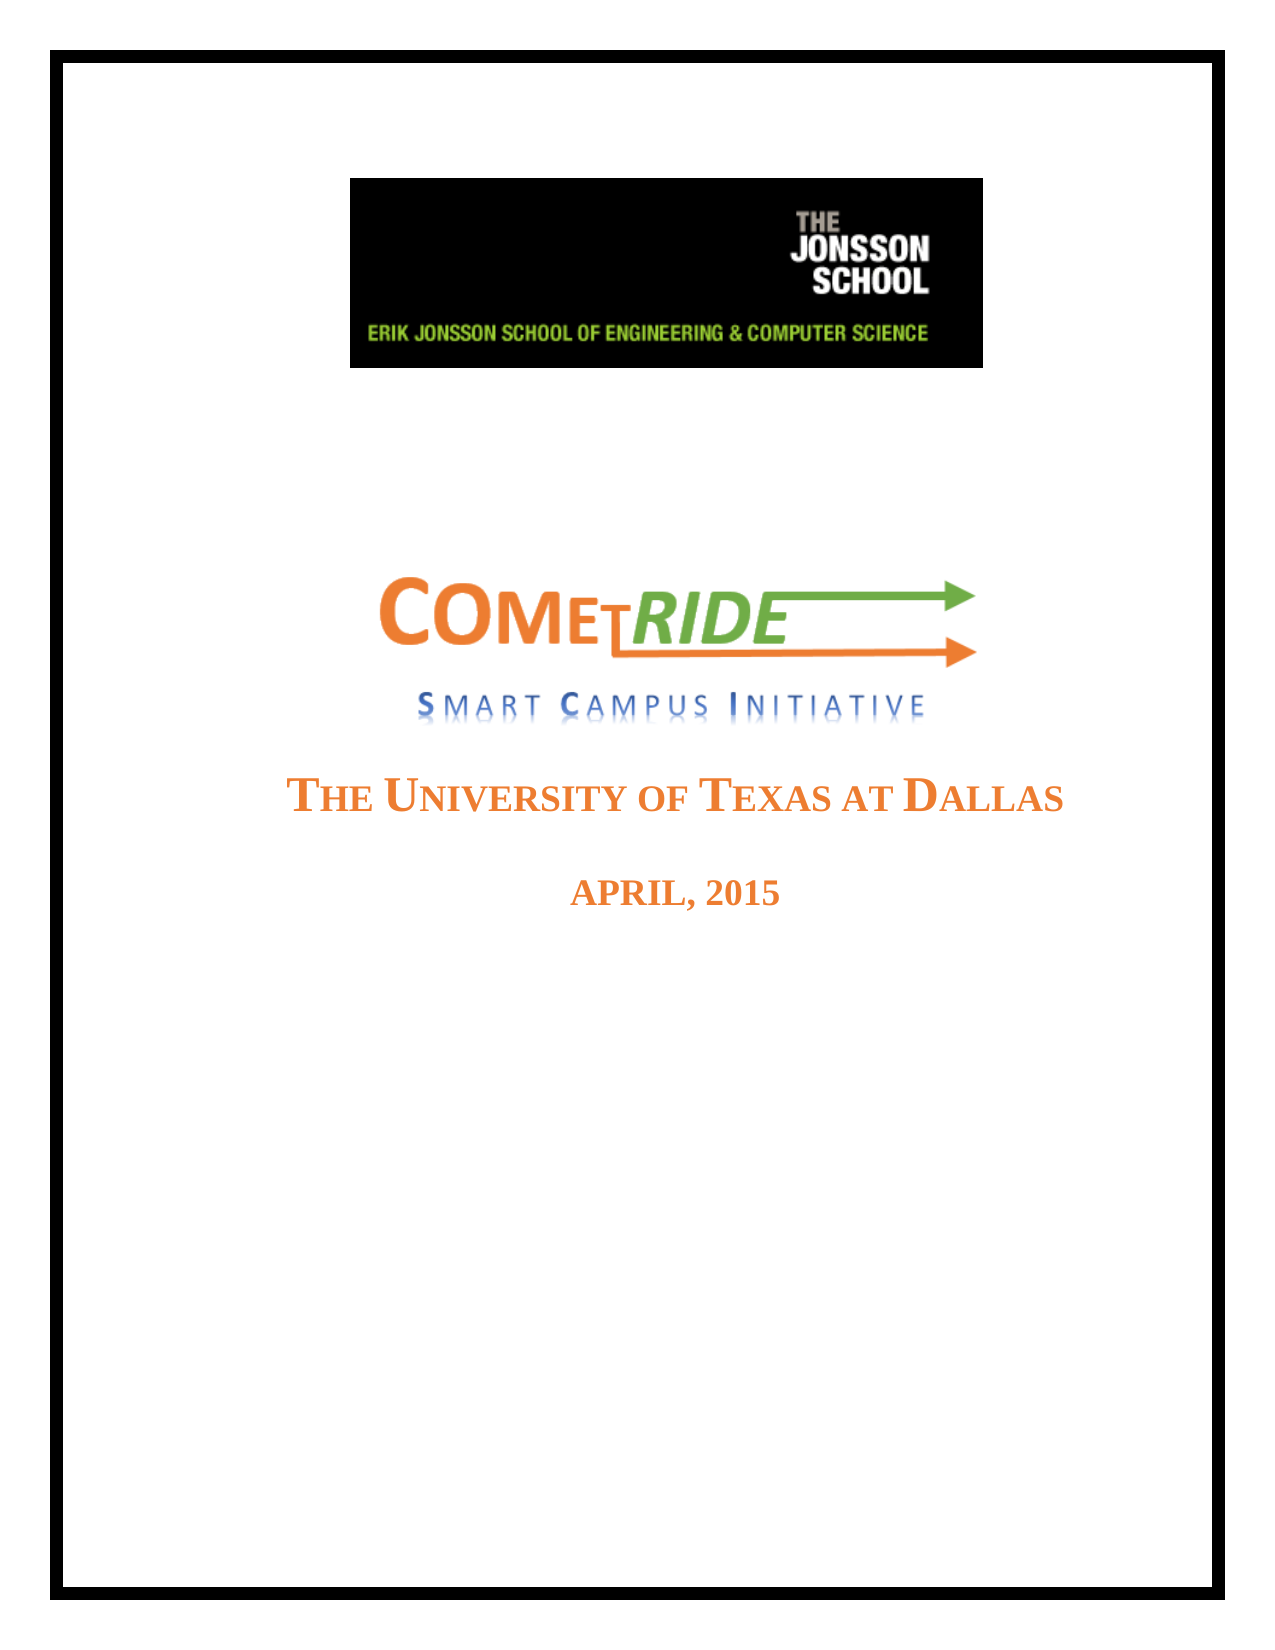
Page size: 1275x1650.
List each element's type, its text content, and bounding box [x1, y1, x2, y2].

picture [368, 570, 983, 726]
text APRIL, 2015 [150, 870, 1125, 913]
text THE UNIVERSITY OF TEXAS AT DALLAS [150, 765, 1125, 823]
picture [350, 178, 983, 368]
